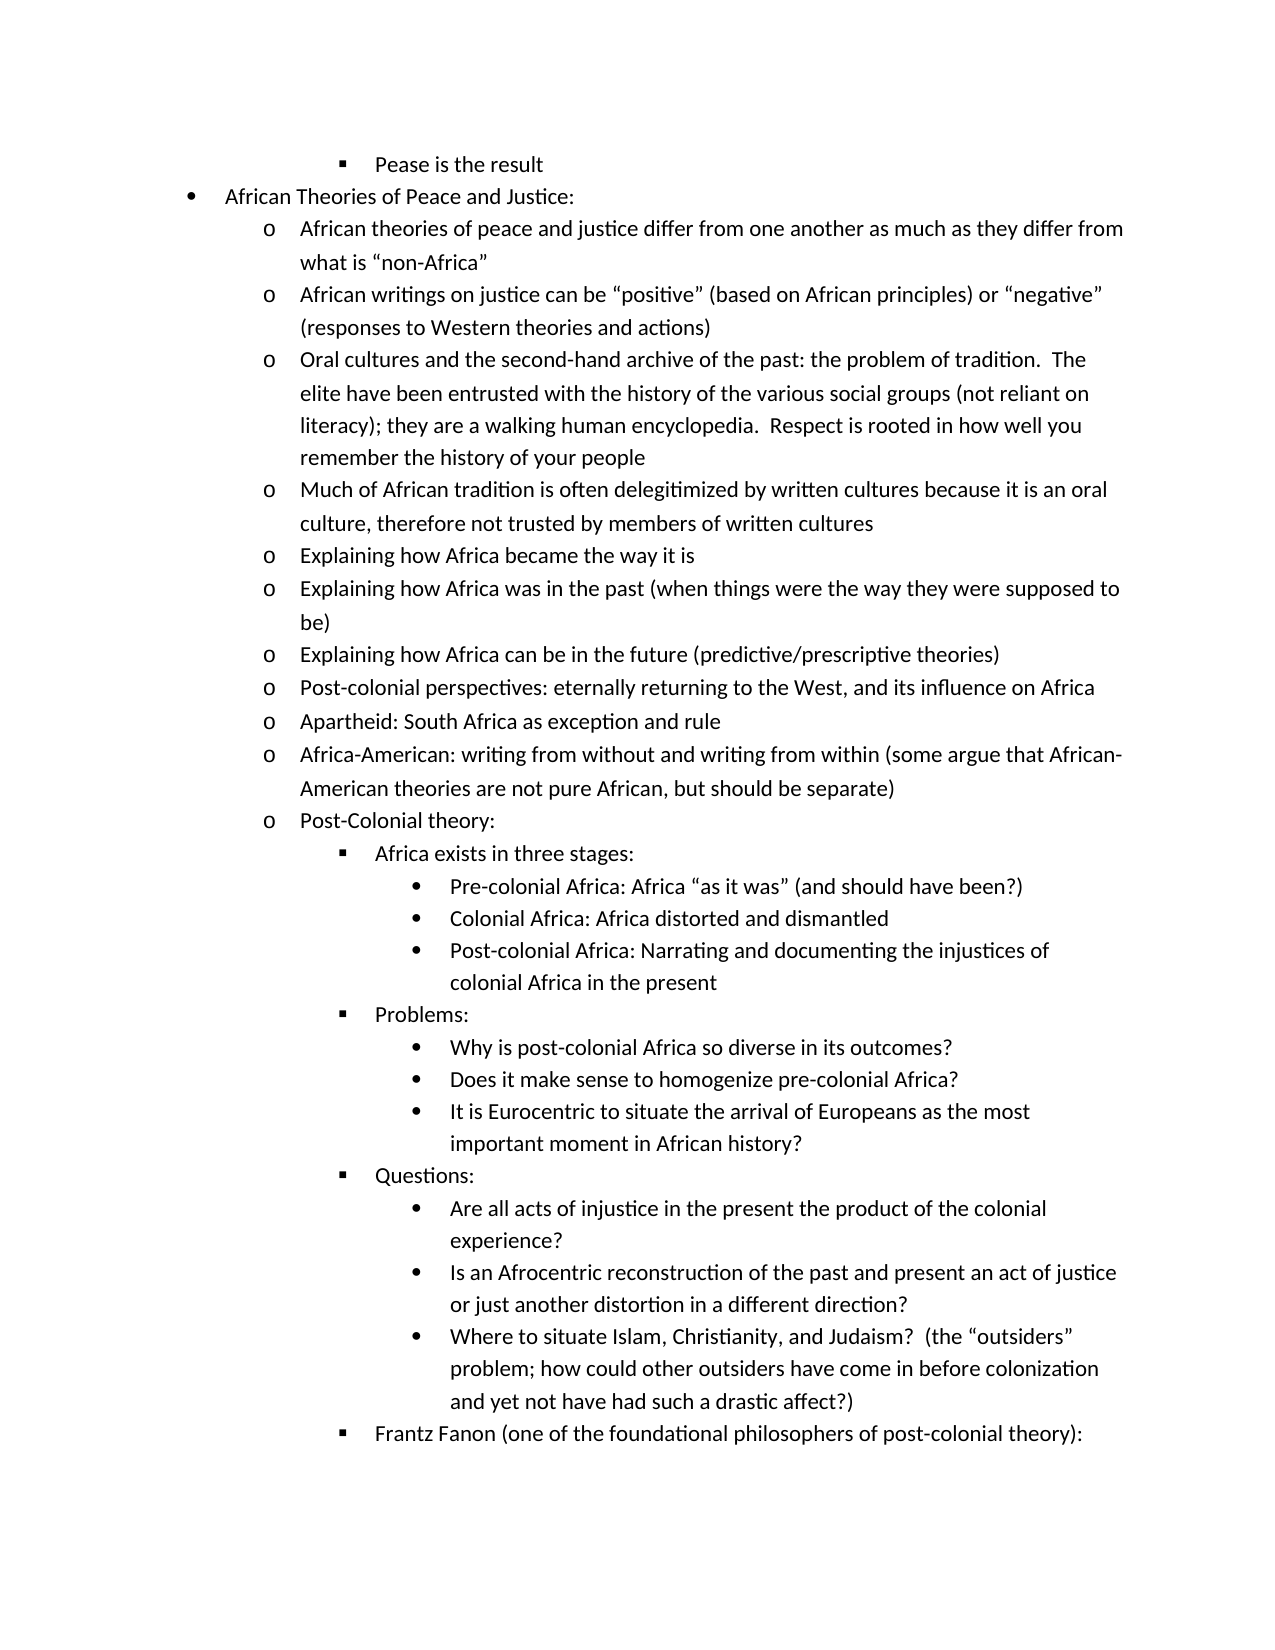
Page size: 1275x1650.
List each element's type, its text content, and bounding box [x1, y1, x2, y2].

list Oral cultures and the second-hand archive of the past: the problem of tradition. The elite have been entrusted with the history of the various social groups (not reliant on literacy); they are a walking human encyclopedia. Respect is rooted in how well you remember the history of your people [262, 345, 1125, 471]
list Is an Afrocentric reconstruction of the past and present an act of justice or just another distortion in a different direction? [412, 1258, 1125, 1318]
list Pease is the result [337, 150, 1125, 178]
list Explaining how Africa can be in the future (predictive/prescriptive theories) [262, 640, 1125, 669]
list Where to situate Islam, Christianity, and Judaism? (the “outsiders” problem; how could other outsiders have come in before colonization and yet not have had such a drastic affect?) [412, 1322, 1125, 1415]
list Colonial Africa: Africa distorted and dismantled [412, 904, 1125, 932]
list Post-colonial perspectives: eternally returning to the West, and its influence on Africa [262, 673, 1125, 703]
list African theories of peace and justice differ from one another as much as they differ from what is “non-Africa” [262, 214, 1125, 276]
list Post-Colonial theory: [262, 806, 1125, 835]
list African writings on justice can be “positive” (based on African principles) or “negative” (responses to Western theories and actions) [262, 280, 1125, 341]
list It is Eurocentric to situate the arrival of Europeans as the most important moment in African history? [412, 1097, 1125, 1157]
list Post-colonial Africa: Narrating and documenting the injustices of colonial Africa in the present [412, 936, 1125, 996]
list Questions: [337, 1161, 1125, 1189]
list Much of African tradition is often delegitimized by written cultures because it is an oral culture, therefore not trusted by members of written cultures [262, 475, 1125, 537]
list Frantz Fanon (one of the foundational philosophers of post-colonial theory): [337, 1419, 1125, 1447]
list African Theories of Peace and Justice: [187, 182, 1125, 210]
list Explaining how Africa was in the past (when things were the way they were supposed to be) [262, 574, 1125, 636]
list Apartheid: South Africa as exception and rule [262, 707, 1125, 736]
list Are all acts of injustice in the present the product of the colonial experience? [412, 1194, 1125, 1254]
list Africa exists in three stages: [337, 839, 1125, 868]
list Africa-American: writing from without and writing from within (some argue that African-American theories are not pure African, but should be separate) [262, 741, 1125, 802]
list Explaining how Africa became the way it is [262, 541, 1125, 570]
list Pre-colonial Africa: Africa “as it was” (and should have been?) [412, 872, 1125, 900]
list Does it make sense to homogenize pre-colonial Africa? [412, 1065, 1125, 1093]
list Problems: [337, 1001, 1125, 1028]
list Why is post-colonial Africa so diverse in its outcomes? [412, 1033, 1125, 1061]
